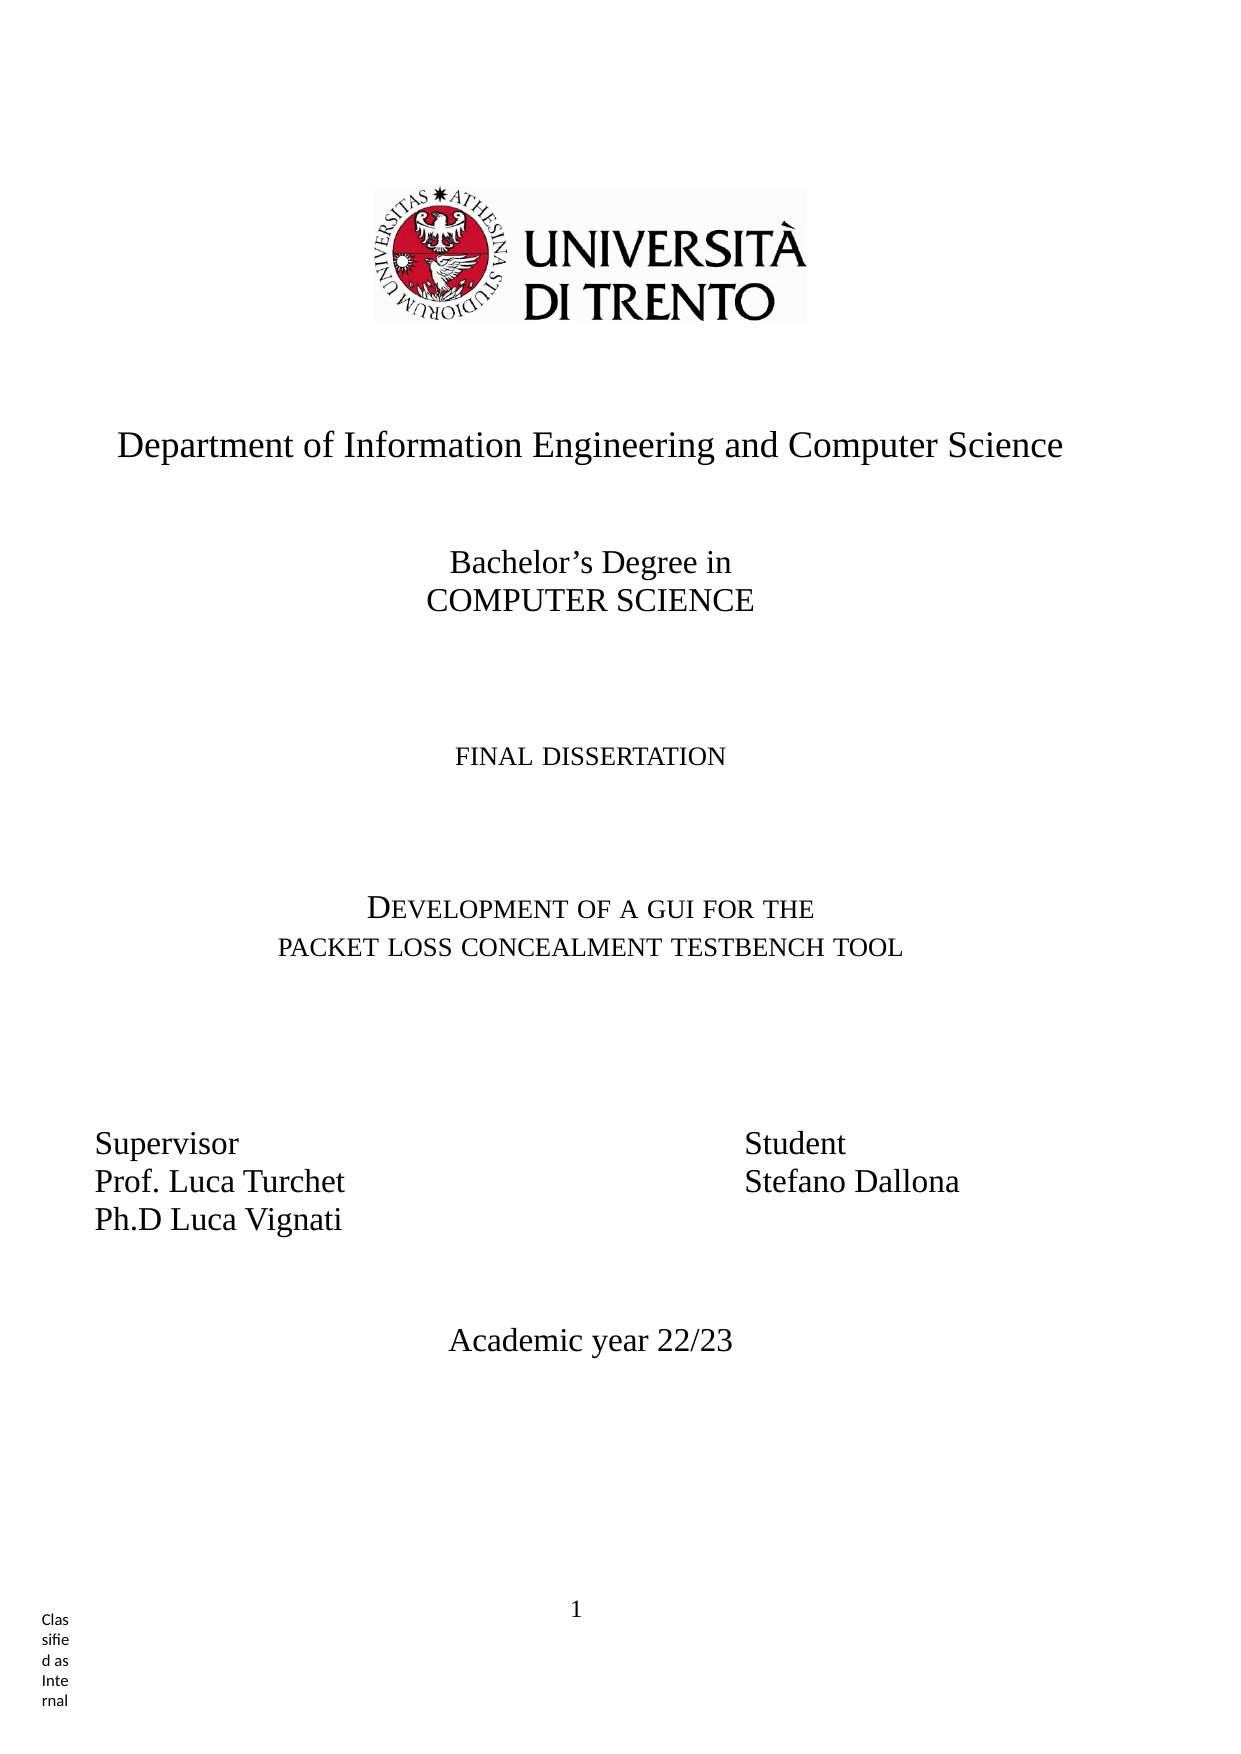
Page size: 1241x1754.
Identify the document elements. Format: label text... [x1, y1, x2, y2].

text Department of Information Engineering and Computer Science [89, 422, 1092, 466]
text COMPUTER SCIENCE [89, 581, 1092, 619]
text packet loss concealment testbench tool [89, 926, 1092, 964]
text final dissertation [89, 734, 1092, 772]
table_header Supervisor Prof. Luca Turchet Ph.D Luca Vignati [89, 1117, 591, 1244]
text Bachelor’s Degree in [89, 542, 1092, 581]
text Development of a gui for the [89, 887, 1092, 926]
picture [374, 186, 807, 321]
table_header Student Stefano Dallona [591, 1117, 1093, 1244]
text Academic year 22/23 [89, 1320, 1092, 1359]
